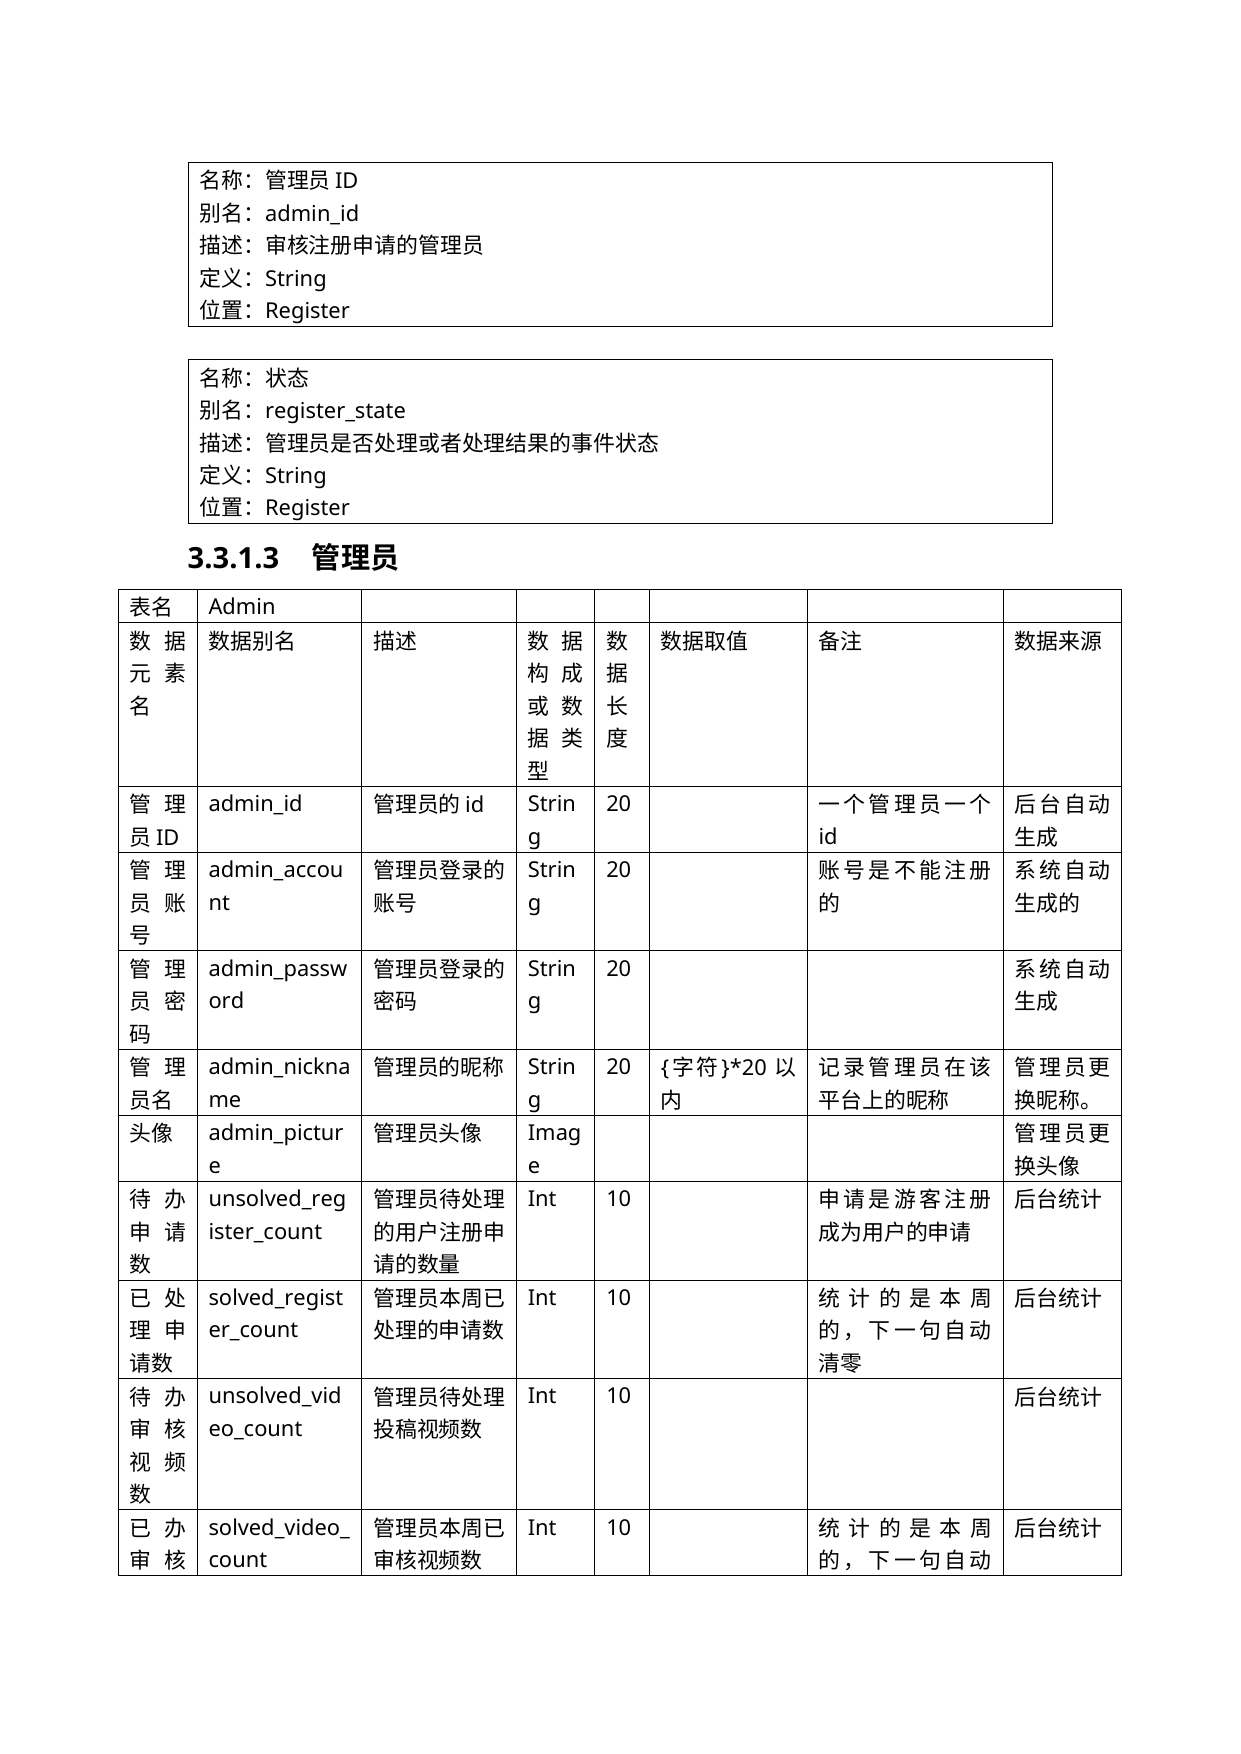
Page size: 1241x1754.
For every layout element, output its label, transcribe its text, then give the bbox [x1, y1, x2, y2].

list 管理员 [187, 524, 1053, 589]
table_cell 管理员账号 [119, 853, 197, 950]
table_cell 数据长度 [595, 623, 649, 786]
table_cell 后台统计 [1004, 1281, 1121, 1378]
table_cell 头像 [119, 1116, 197, 1181]
table_header [808, 590, 1003, 622]
table_cell String [517, 853, 594, 950]
table_cell 待办申请数 [119, 1182, 197, 1279]
table_cell 10 [595, 1379, 649, 1509]
table_cell [808, 1116, 1003, 1181]
table_cell [808, 951, 1003, 1049]
table_cell admin_picture [198, 1116, 361, 1181]
table_cell 统计的是本周的，下一句自动清零 [808, 1510, 1003, 1575]
table_cell 系统自动生成的 [1004, 853, 1121, 950]
table_cell [650, 1182, 807, 1279]
table_cell solved_register_count [198, 1281, 361, 1378]
table_cell Int [517, 1379, 594, 1509]
table_cell 管理员登录的账号 [362, 853, 516, 950]
table_cell String [517, 787, 594, 852]
table_cell 管理员头像 [362, 1116, 516, 1181]
table_cell 后台统计 [1004, 1379, 1121, 1509]
table_cell 数据来源 [1004, 623, 1121, 786]
table_cell 20 [595, 1050, 649, 1115]
table_cell String [517, 1050, 594, 1115]
table_cell 20 [595, 787, 649, 852]
table_header [517, 590, 594, 622]
table_cell solved_video_count [198, 1510, 361, 1575]
table_cell Image [517, 1116, 594, 1181]
table_cell admin_password [198, 951, 361, 1049]
table_cell 已处理申请数 [119, 1281, 197, 1378]
table_cell 备注 [808, 623, 1003, 786]
table_cell 20 [595, 853, 649, 950]
table_cell [650, 1510, 807, 1575]
table_cell 描述 [362, 623, 516, 786]
table_cell 数据取值 [650, 623, 807, 786]
table_cell Int [517, 1182, 594, 1279]
table_cell 管理员密码 [119, 951, 197, 1049]
table_cell 账号是不能注册的 [808, 853, 1003, 950]
table_cell 管理员更换头像 [1004, 1116, 1121, 1181]
table_cell Int [517, 1281, 594, 1378]
table_cell 管理员的id [362, 787, 516, 852]
table_cell {字符}*20以内 [650, 1050, 807, 1115]
table_cell 申请是游客注册成为用户的申请 [808, 1182, 1003, 1279]
table_cell [650, 787, 807, 852]
table_cell 管理员待处理投稿视频数 [362, 1379, 516, 1509]
table_cell 10 [595, 1510, 649, 1575]
table_cell 管理员待处理的用户注册申请的数量 [362, 1182, 516, 1279]
table_cell [595, 1116, 649, 1181]
table_cell 后台统计 [1004, 1182, 1121, 1279]
table_cell 已办审核视频数 [119, 1510, 197, 1575]
table_header [362, 590, 516, 622]
table_cell 10 [595, 1281, 649, 1378]
table_cell 系统自动生成 [1004, 951, 1121, 1049]
table_cell 后台统计 [1004, 1510, 1121, 1575]
table_cell Int [517, 1510, 594, 1575]
table_cell admin_account [198, 853, 361, 950]
table_cell [650, 1116, 807, 1181]
table_cell 管理员名 [119, 1050, 197, 1115]
table_cell unsolved_video_count [198, 1379, 361, 1509]
table_cell 管理员ID [119, 787, 197, 852]
table_cell [650, 853, 807, 950]
table_cell 管理员本周已审核视频数 [362, 1510, 516, 1575]
table_header 名称：管理员ID 别名：admin_id 描述：审核注册申请的管理员 定义：String 位置：Register [189, 163, 1052, 326]
table_cell String [517, 951, 594, 1049]
table_cell 管理员的昵称 [362, 1050, 516, 1115]
table_cell [650, 1379, 807, 1509]
table_cell admin_id [198, 787, 361, 852]
table_header Admin [198, 590, 361, 622]
table_cell 统计的是本周的，下一句自动清零 [808, 1281, 1003, 1378]
table_cell 管理员本周已处理的申请数 [362, 1281, 516, 1378]
table_cell [650, 951, 807, 1049]
table_cell 管理员登录的密码 [362, 951, 516, 1049]
table_header 表名 [119, 590, 197, 622]
table_header [595, 590, 649, 622]
table_cell unsolved_register_count [198, 1182, 361, 1279]
table_cell admin_nickname [198, 1050, 361, 1115]
table_cell 数据别名 [198, 623, 361, 786]
table_cell 20 [595, 951, 649, 1049]
table_cell 管理员更换昵称。 [1004, 1050, 1121, 1115]
table_header [650, 590, 807, 622]
table_header [1004, 590, 1121, 622]
table_cell [808, 1379, 1003, 1509]
table_cell 数据元素名 [119, 623, 197, 786]
table_cell 待办审核视频数 [119, 1379, 197, 1509]
table_cell 一个管理员一个id [808, 787, 1003, 852]
table_cell 后台自动生成 [1004, 787, 1121, 852]
table_cell [650, 1281, 807, 1378]
table_header 名称：状态 别名：register_state 描述：管理员是否处理或者处理结果的事件状态 定义：String 位置：Register [189, 360, 1052, 523]
table_cell 10 [595, 1182, 649, 1279]
table_cell 数据构成或数据类型 [517, 623, 594, 786]
table_cell 记录管理员在该平台上的昵称 [808, 1050, 1003, 1115]
